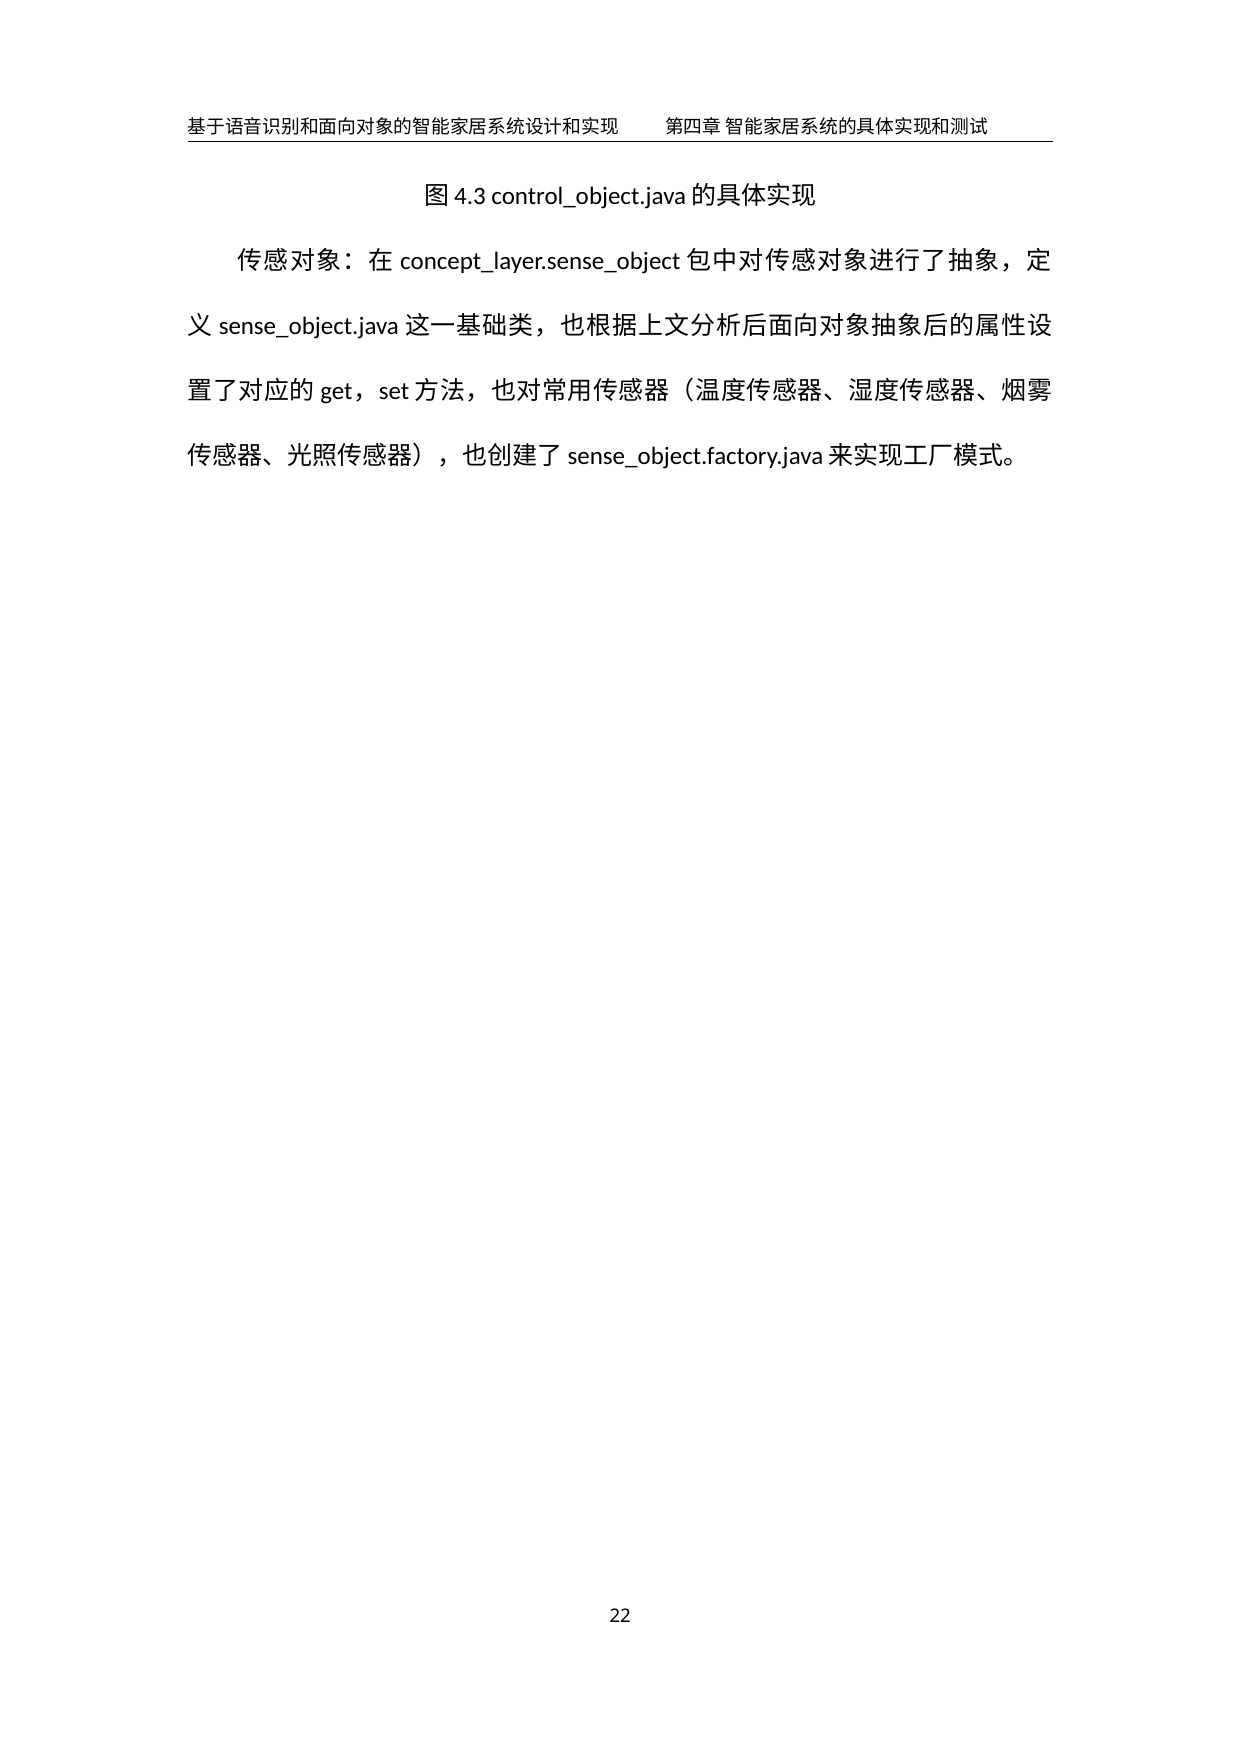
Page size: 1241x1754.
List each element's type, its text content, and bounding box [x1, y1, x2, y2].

text 图4.3 control_object.java的具体实现 [187, 161, 1053, 226]
text 传感对象：在concept_layer.sense_object包中对传感对象进行了抽象，定义sense_object.java这一基础类，也根据上文分析后面向对象抽象后的属性设置了对应的get，set方法，也对常用传感器（温度传感器、湿度传感器、烟雾传感器、光照传感器），也创建了sense_object.factory.java来实现工厂模式。 [187, 226, 1053, 486]
